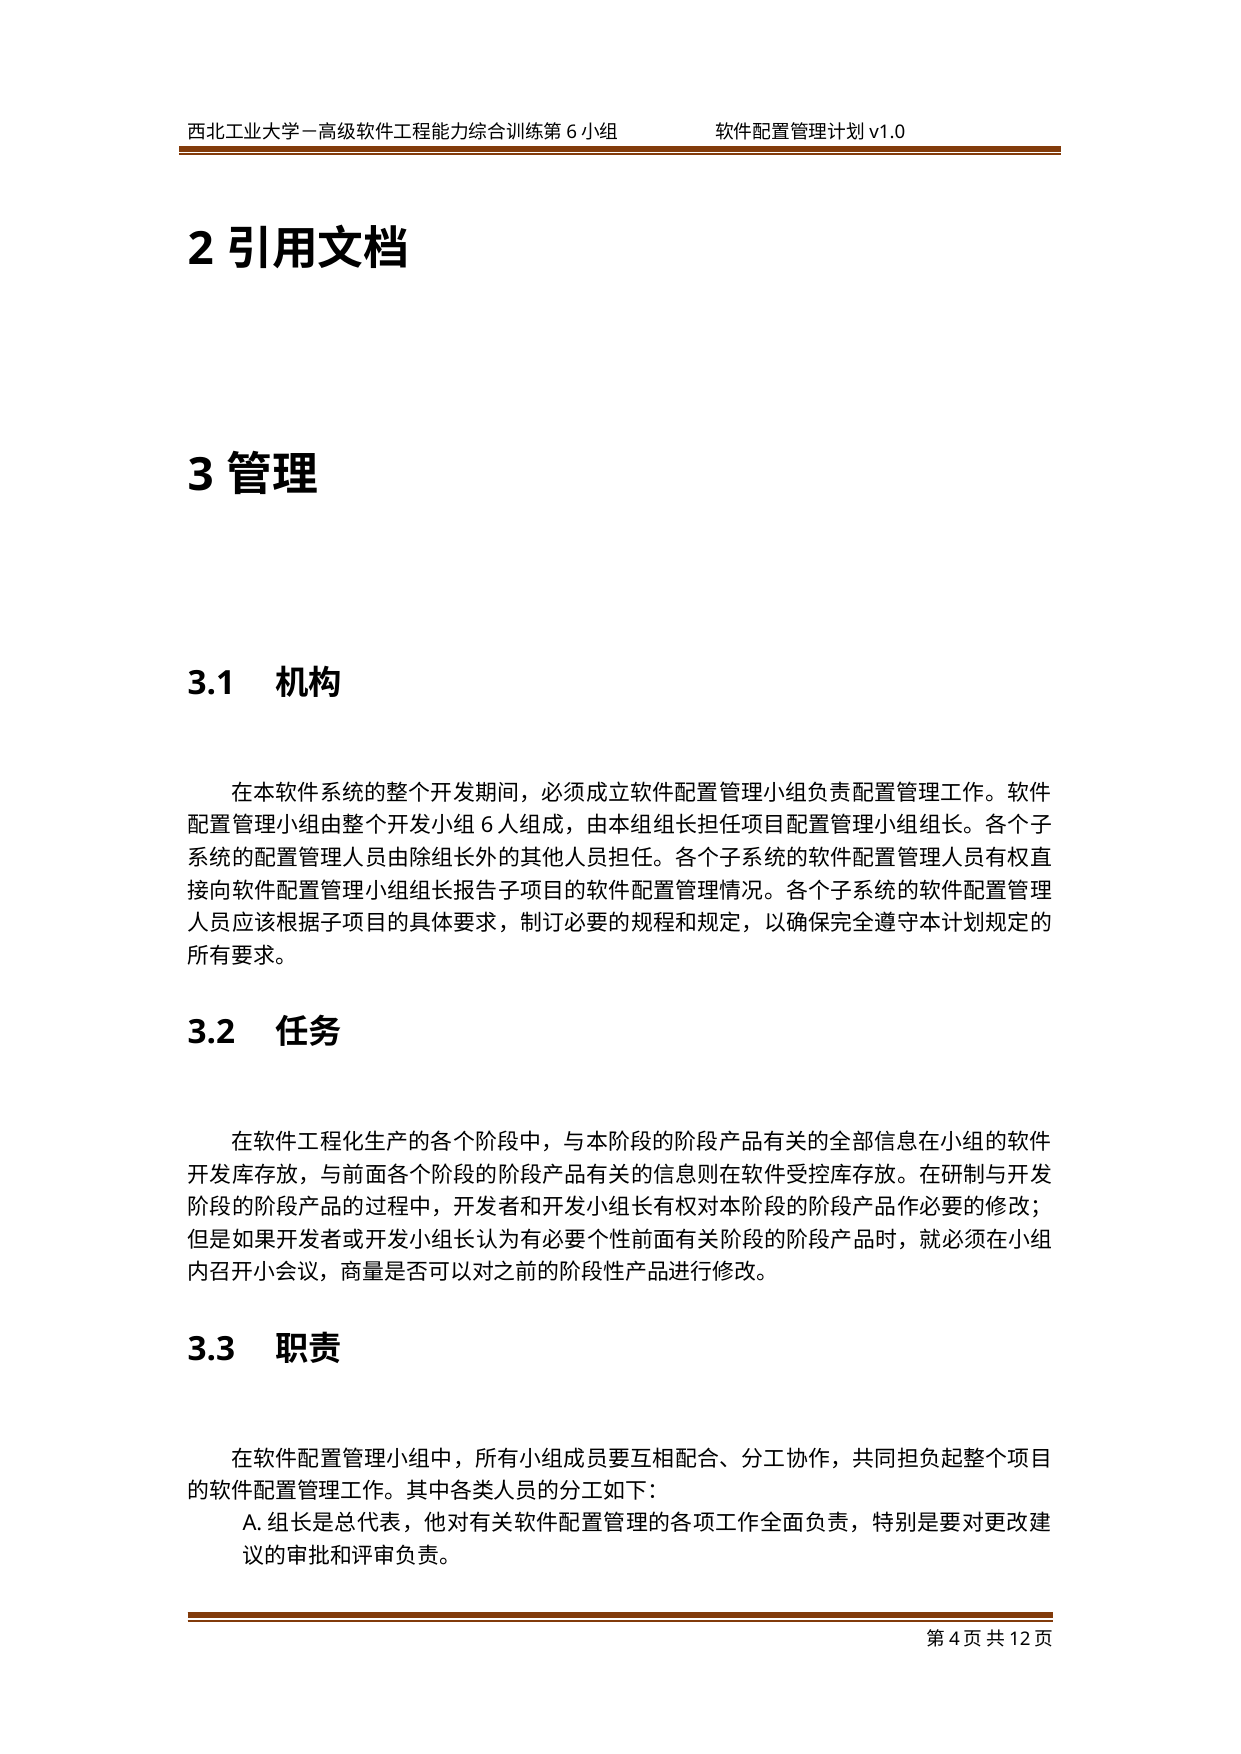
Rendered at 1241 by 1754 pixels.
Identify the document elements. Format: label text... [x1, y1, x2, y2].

list 组长是总代表，他对有关软件配置管理的各项工作全面负责，特别是要对更改建议的审批和评审负责。 [242, 1505, 1053, 1570]
text 在软件配置管理小组中，所有小组成员要互相配合、分工协作，共同担负起整个项目的软件配置管理工作。其中各类人员的分工如下： [187, 1440, 1053, 1505]
text 在本软件系统的整个开发期间，必须成立软件配置管理小组负责配置管理工作。软件配置管理小组由整个开发小组6人组成，由本组组长担任项目配置管理小组组长。各个子系统的配置管理人员由除组长外的其他人员担任。各个子系统的软件配置管理人员有权直接向软件配置管理小组组长报告子项目的软件配置管理情况。各个子系统的软件配置管理人员应该根据子项目的具体要求，制订必要的规程和规定，以确保完全遵守本计划规定的所有要求。 [187, 775, 1053, 970]
subtitle 任务 [187, 997, 1053, 1062]
subtitle 引用文档 [187, 196, 1053, 293]
subtitle 管理 [187, 422, 1053, 520]
subtitle 机构 [187, 648, 1053, 713]
text 在软件工程化生产的各个阶段中，与本阶段的阶段产品有关的全部信息在小组的软件开发库存放，与前面各个阶段的阶段产品有关的信息则在软件受控库存放。在研制与开发阶段的阶段产品的过程中，开发者和开发小组长有权对本阶段的阶段产品作必要的修改；但是如果开发者或开发小组长认为有必要个性前面有关阶段的阶段产品时，就必须在小组内召开小会议，商量是否可以对之前的阶段性产品进行修改。 [187, 1124, 1053, 1286]
subtitle 职责 [187, 1313, 1053, 1378]
